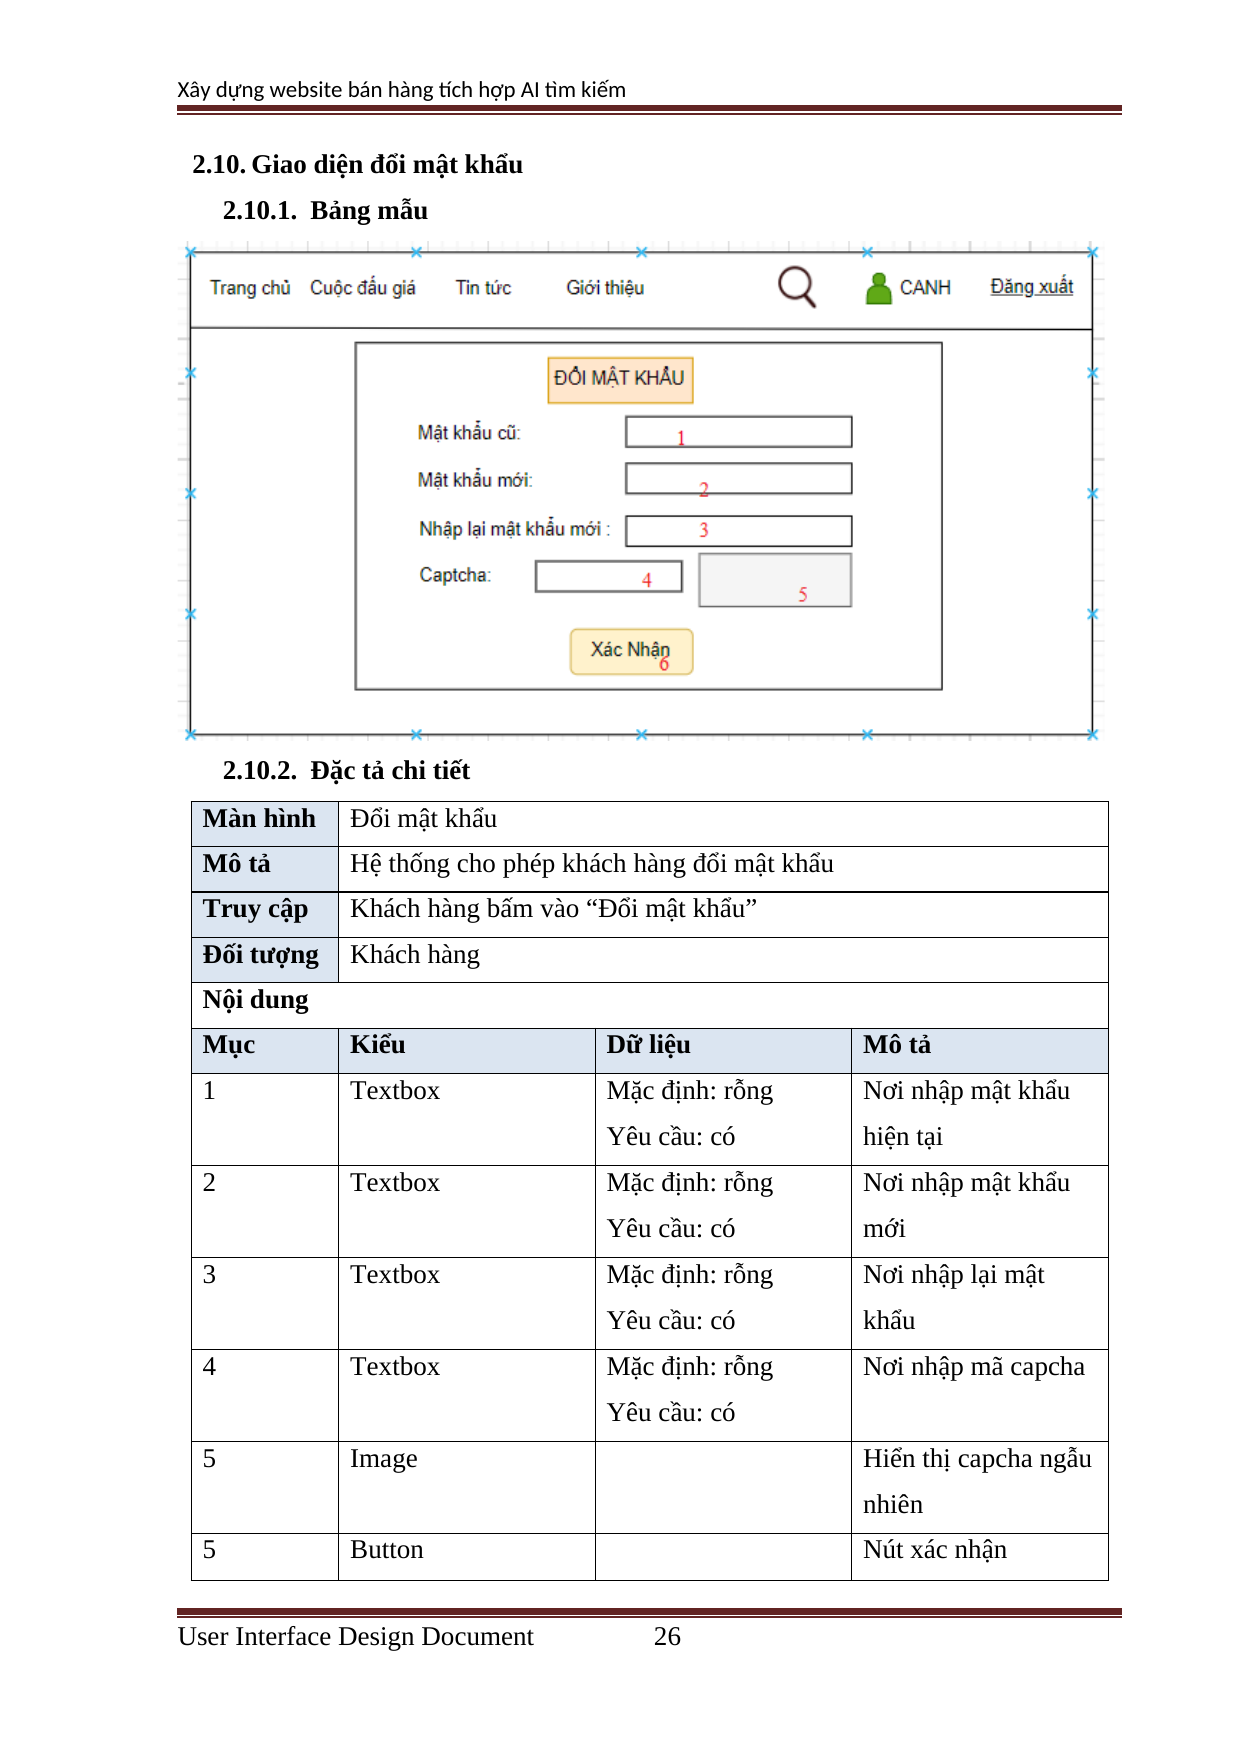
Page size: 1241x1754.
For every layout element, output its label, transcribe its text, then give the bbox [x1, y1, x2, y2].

list Đặc tả chi tiết [223, 754, 1122, 785]
table_cell Khách hàng bấm vào “Đổi mật khẩu” [339, 893, 1108, 937]
table_cell Truy cập [192, 893, 338, 937]
table_cell Textbox [339, 1258, 595, 1349]
table_cell Mô tả [192, 847, 338, 891]
table_cell 1 [192, 1074, 338, 1165]
table_cell 5 [192, 1534, 338, 1580]
table_cell Mặc định: rỗng Yêu cầu: có [596, 1074, 851, 1165]
table_cell Hệ thống cho phép khách hàng đổi mật khẩu [339, 847, 1108, 891]
table_cell Button [339, 1534, 595, 1580]
table_cell 5 [192, 1442, 338, 1533]
table_cell Mục [192, 1029, 338, 1073]
table_cell Khách hàng [339, 938, 1108, 982]
list Giao diện đổi mật khẩu [192, 148, 1122, 179]
table_cell [596, 1442, 851, 1533]
table_header Đổi mật khẩu [339, 802, 1108, 846]
list Bảng mẫu [223, 194, 1122, 226]
table_cell Nơi nhập lại mật khẩu [852, 1258, 1108, 1349]
table_cell Mặc định: rỗng Yêu cầu: có [596, 1350, 851, 1441]
table_cell Nội dung [192, 983, 1108, 1027]
table_cell [596, 1534, 851, 1580]
table_cell Mặc định: rỗng Yêu cầu: có [596, 1166, 851, 1257]
table_cell Nơi nhập mã capcha [852, 1350, 1108, 1441]
table_cell 4 [192, 1350, 338, 1441]
table_cell Textbox [339, 1350, 595, 1441]
table_cell Kiểu [339, 1029, 595, 1073]
table_cell Nơi nhập mật khẩu mới [852, 1166, 1108, 1257]
table_cell Hiển thị capcha ngẫu nhiên [852, 1442, 1108, 1533]
table_cell Dữ liệu [596, 1029, 851, 1073]
table_cell 3 [192, 1258, 338, 1349]
table_cell Nơi nhập mật khẩu hiện tại [852, 1074, 1108, 1165]
table_cell Image [339, 1442, 595, 1533]
table_cell Textbox [339, 1074, 595, 1165]
table_cell Textbox [339, 1166, 595, 1257]
table_cell 2 [192, 1166, 338, 1257]
table_header Màn hình [192, 802, 338, 846]
table_cell Nút xác nhận [852, 1534, 1108, 1580]
table_cell Mặc định: rỗng Yêu cầu: có [596, 1258, 851, 1349]
picture [177, 241, 1122, 741]
table_cell Đối tượng [192, 938, 338, 982]
table_cell Mô tả [852, 1029, 1108, 1073]
